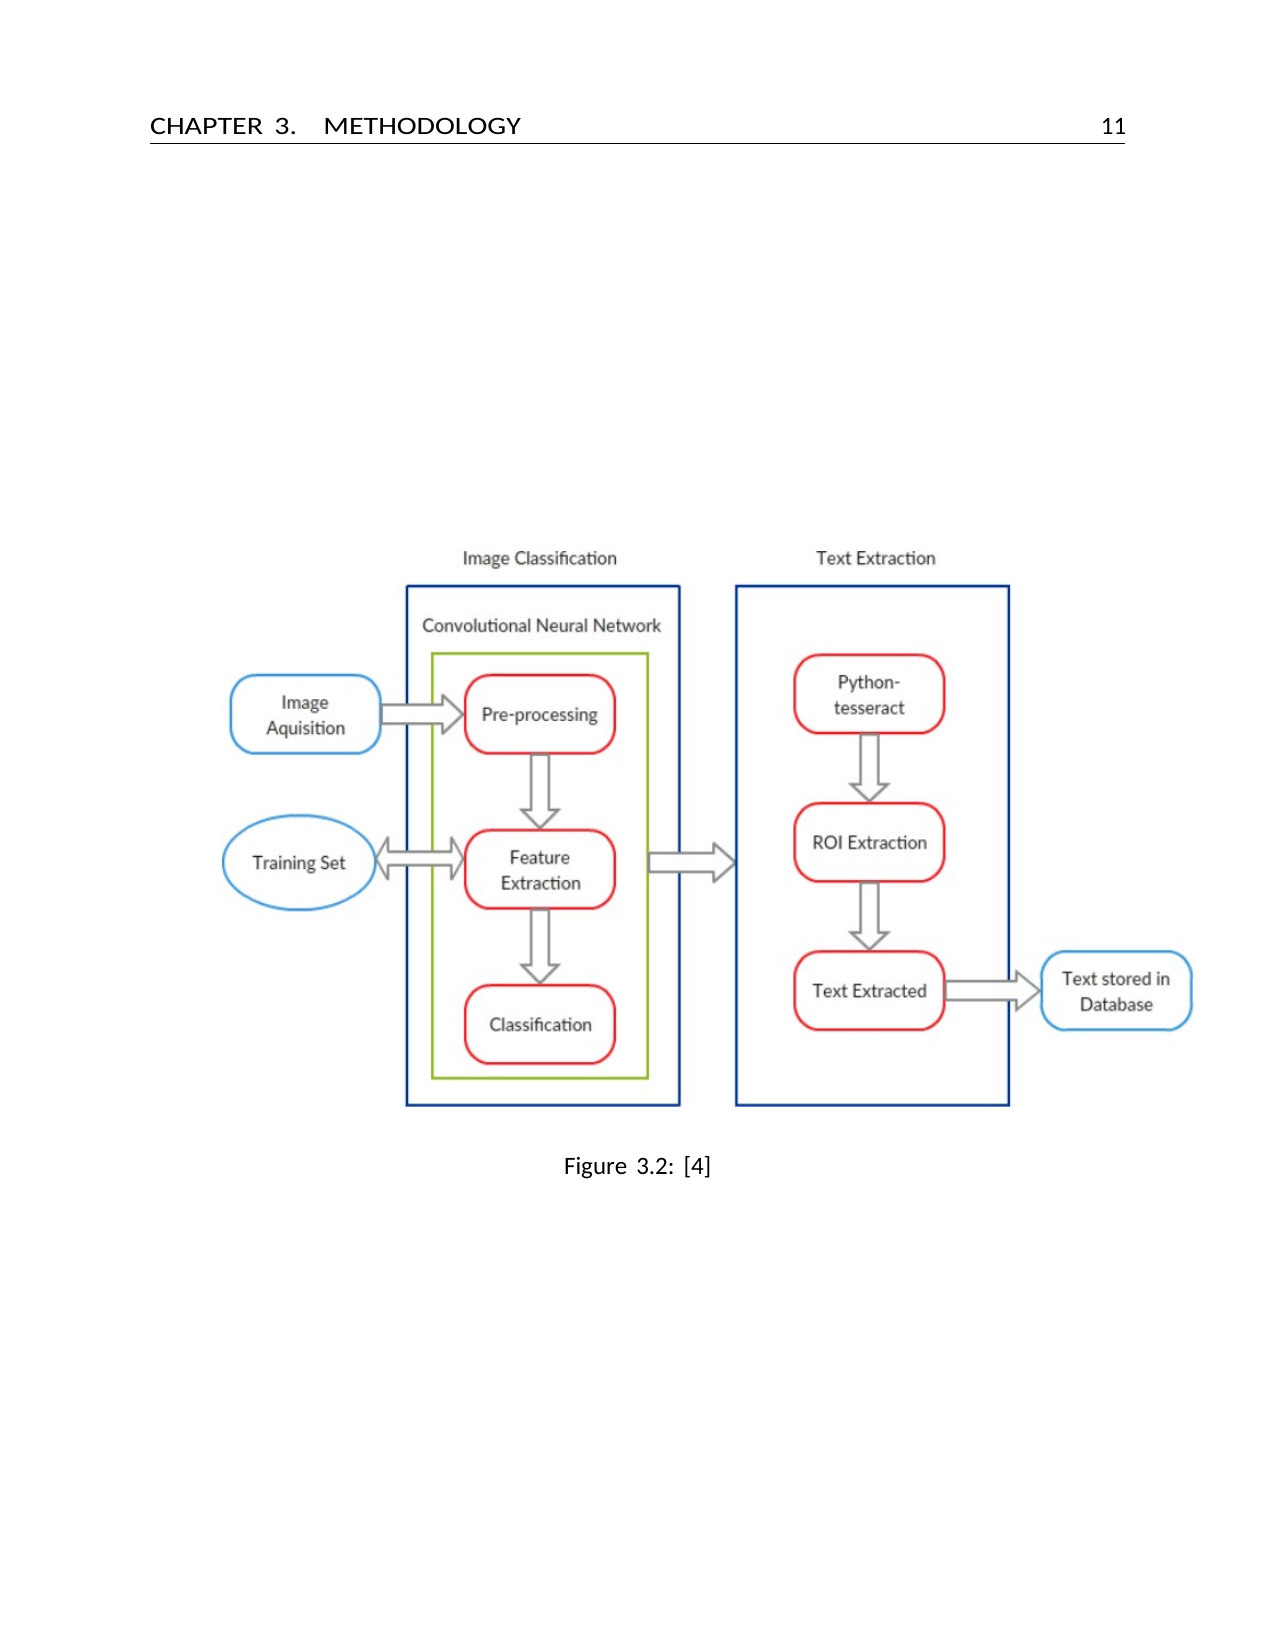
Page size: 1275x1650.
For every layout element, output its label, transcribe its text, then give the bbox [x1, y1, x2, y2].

picture [221, 551, 1195, 1107]
text Figure 3.2: [4] [158, 1150, 1117, 1181]
